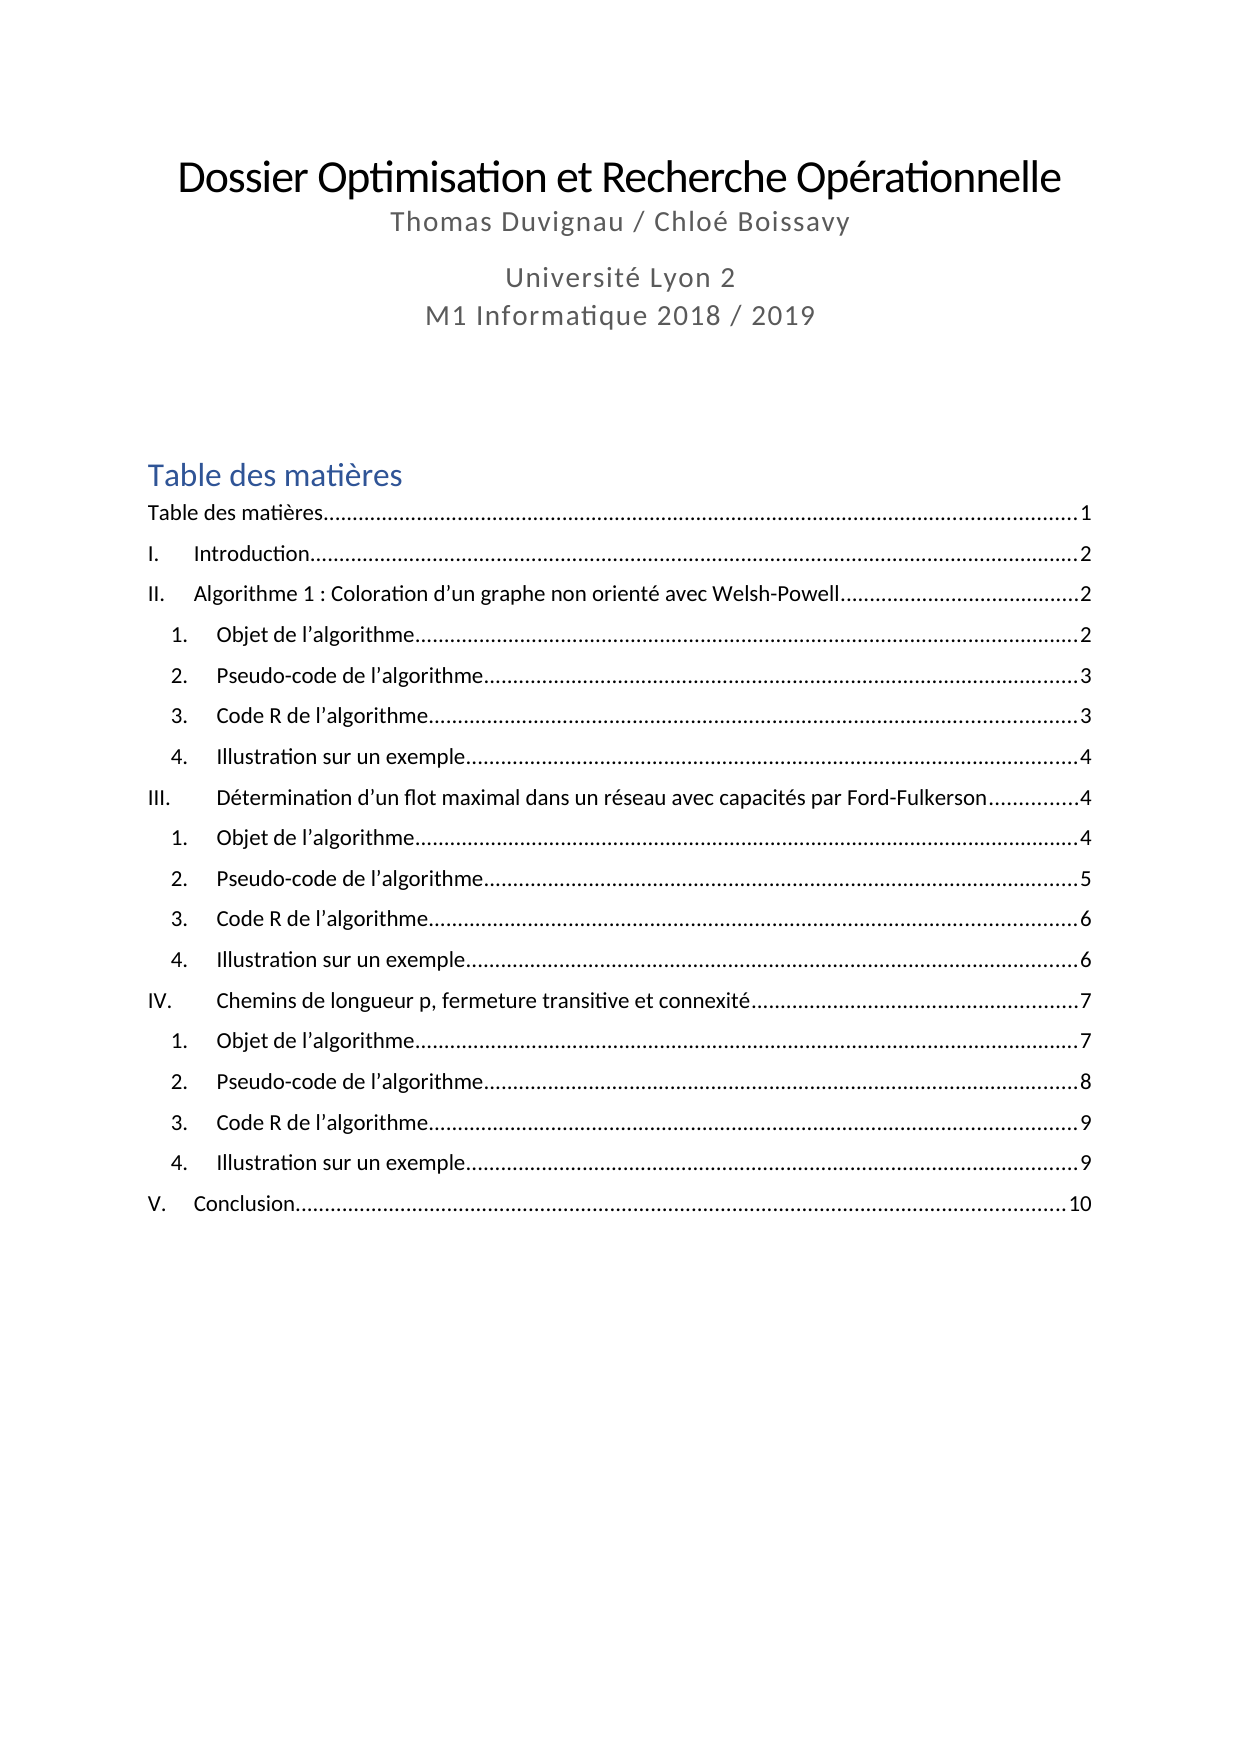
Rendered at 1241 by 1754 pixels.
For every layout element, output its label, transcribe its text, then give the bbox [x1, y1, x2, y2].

subtitle Thomas Duvignau / Chloé Boissavy [148, 203, 1093, 239]
title Dossier Optimisation et Recherche Opérationnelle [148, 148, 1093, 203]
subtitle Université Lyon 2 [148, 259, 1093, 294]
subtitle M1 Informatique 2018 / 2019 [148, 297, 1093, 333]
